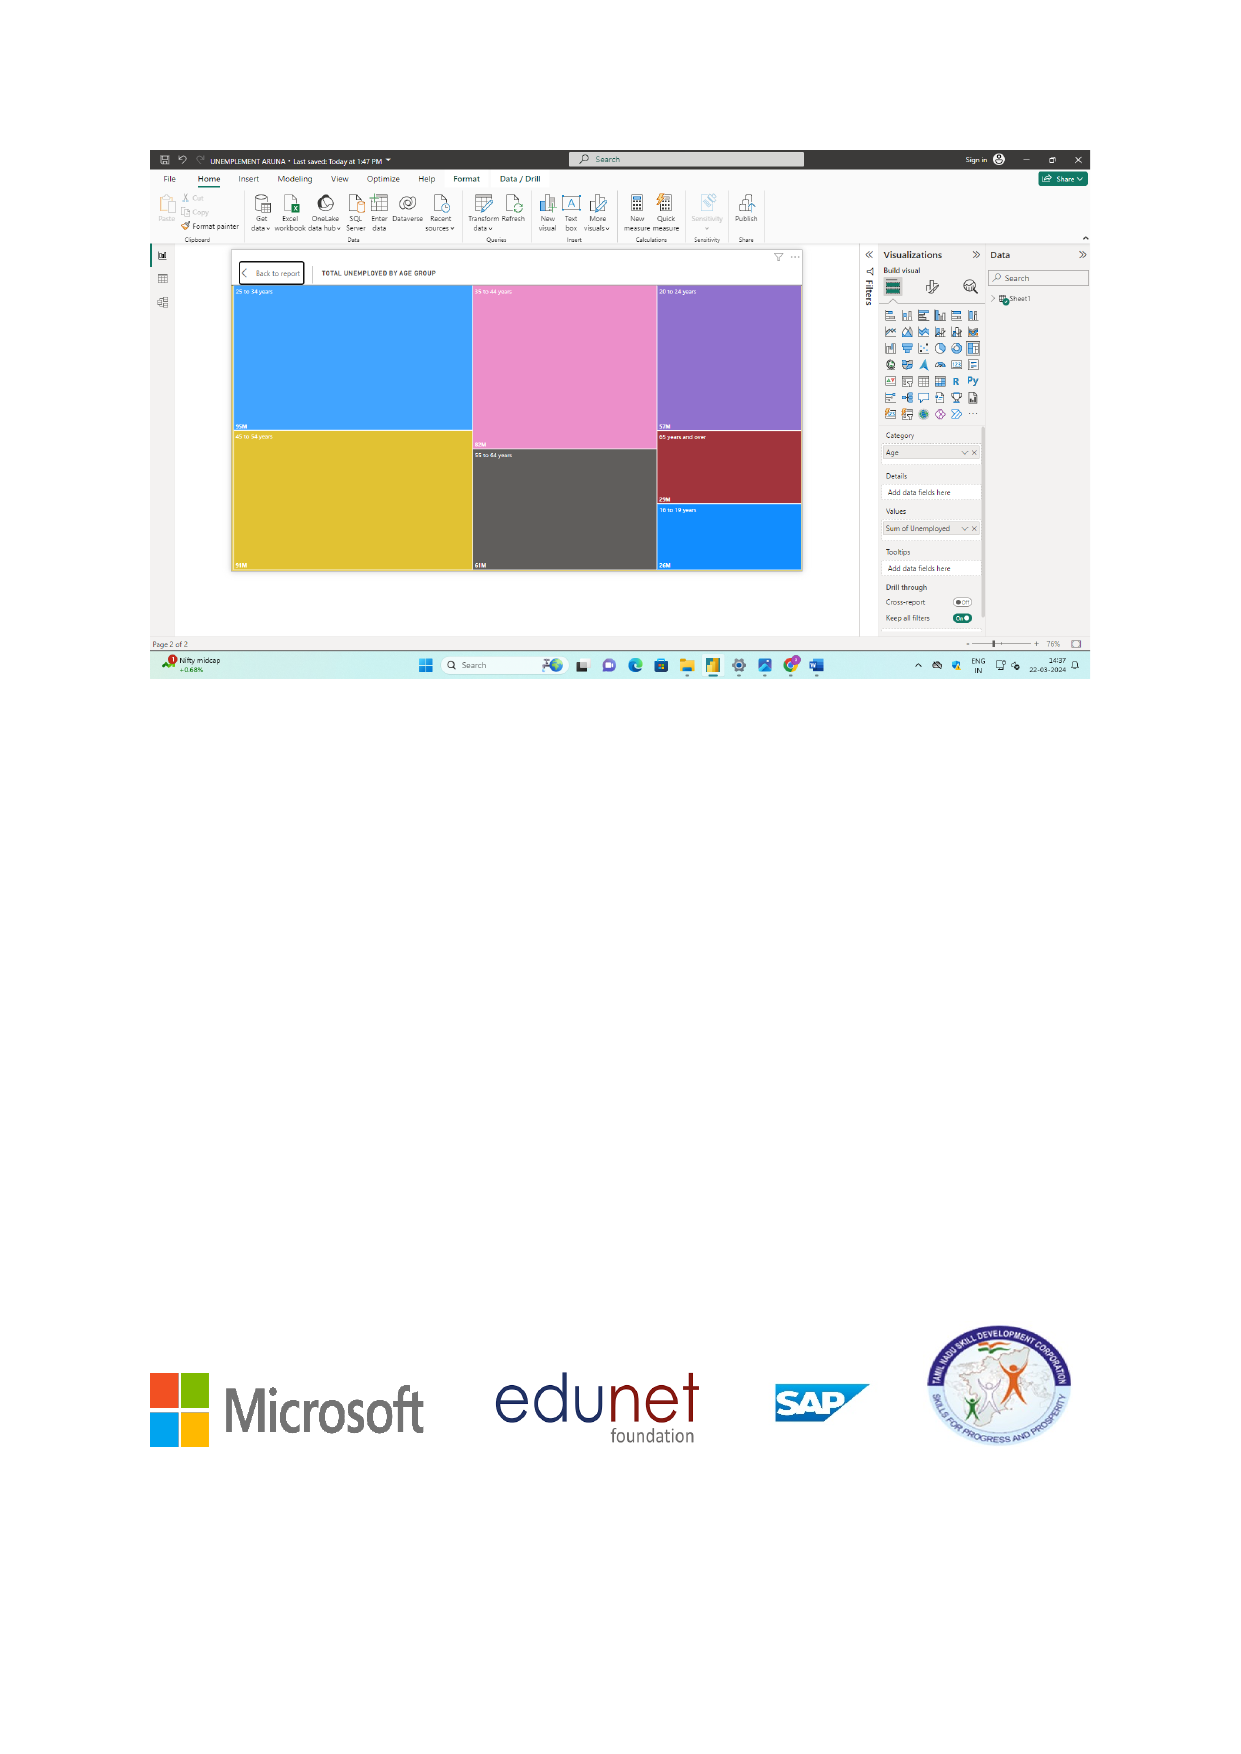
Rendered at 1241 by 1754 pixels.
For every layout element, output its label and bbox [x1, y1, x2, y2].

picture [768, 1359, 878, 1447]
picture [923, 1321, 1073, 1447]
picture [491, 1370, 701, 1447]
picture [150, 1373, 424, 1447]
picture [150, 150, 1091, 679]
